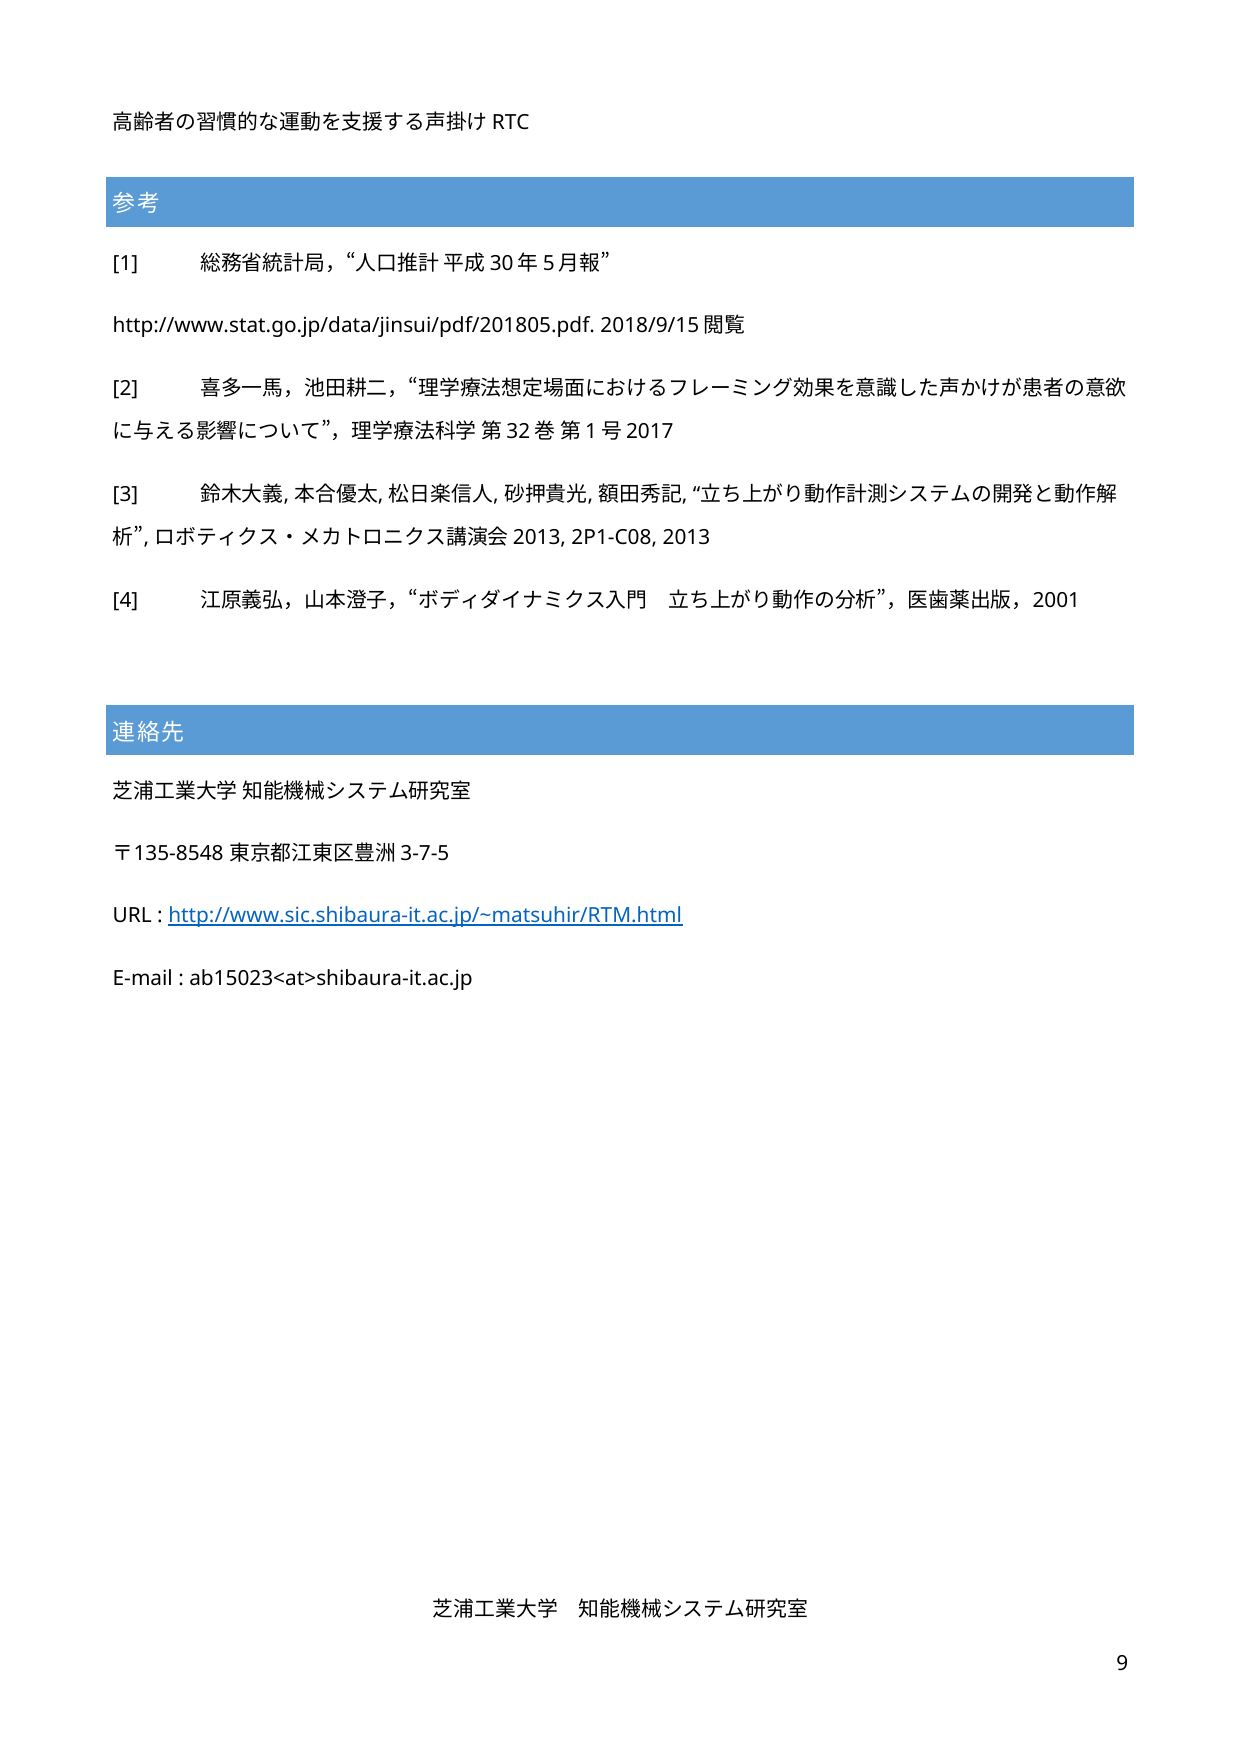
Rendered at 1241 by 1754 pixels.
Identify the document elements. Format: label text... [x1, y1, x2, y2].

text [1] 総務省統計局，“人口推計 平成30年5月報” [112, 242, 1128, 280]
subtitle 連絡先 [113, 711, 1128, 749]
text [4] 江原義弘，山本澄子，“ボディダイナミクス入門 立ち上がり動作の分析”，医歯薬出版，2001 [112, 580, 1128, 617]
subtitle 参考 [113, 183, 1128, 221]
text [2] 喜多一馬，池田耕二，“理学療法想定場面におけるフレーミング効果を意識した声かけが患者の意欲に与える影響について”，理学療法科学 第32巻 第1号2017 [112, 368, 1128, 448]
text 〒135-8548 東京都江東区豊洲 3-7-5 [112, 833, 1128, 871]
text 芝浦工業大学 知能機械システム研究室 [112, 770, 1128, 808]
text [3] 鈴木大義, 本合優太, 松日楽信人, 砂押貴光, 額田秀記, “立ち上がり動作計測システムの開発と動作解析”, ロボティクス・メカトロニクス講演会2013, 2P1-C08, 2013 [112, 474, 1128, 554]
text E-mail : ab15023<at>shibaura-it.ac.jp [112, 958, 1128, 996]
text http://www.stat.go.jp/data/jinsui/pdf/201805.pdf. 2018/9/15閲覧 [112, 305, 1128, 342]
text URL : http://www.sic.shibaura-it.ac.jp/~matsuhir/RTM.html [112, 896, 1128, 933]
